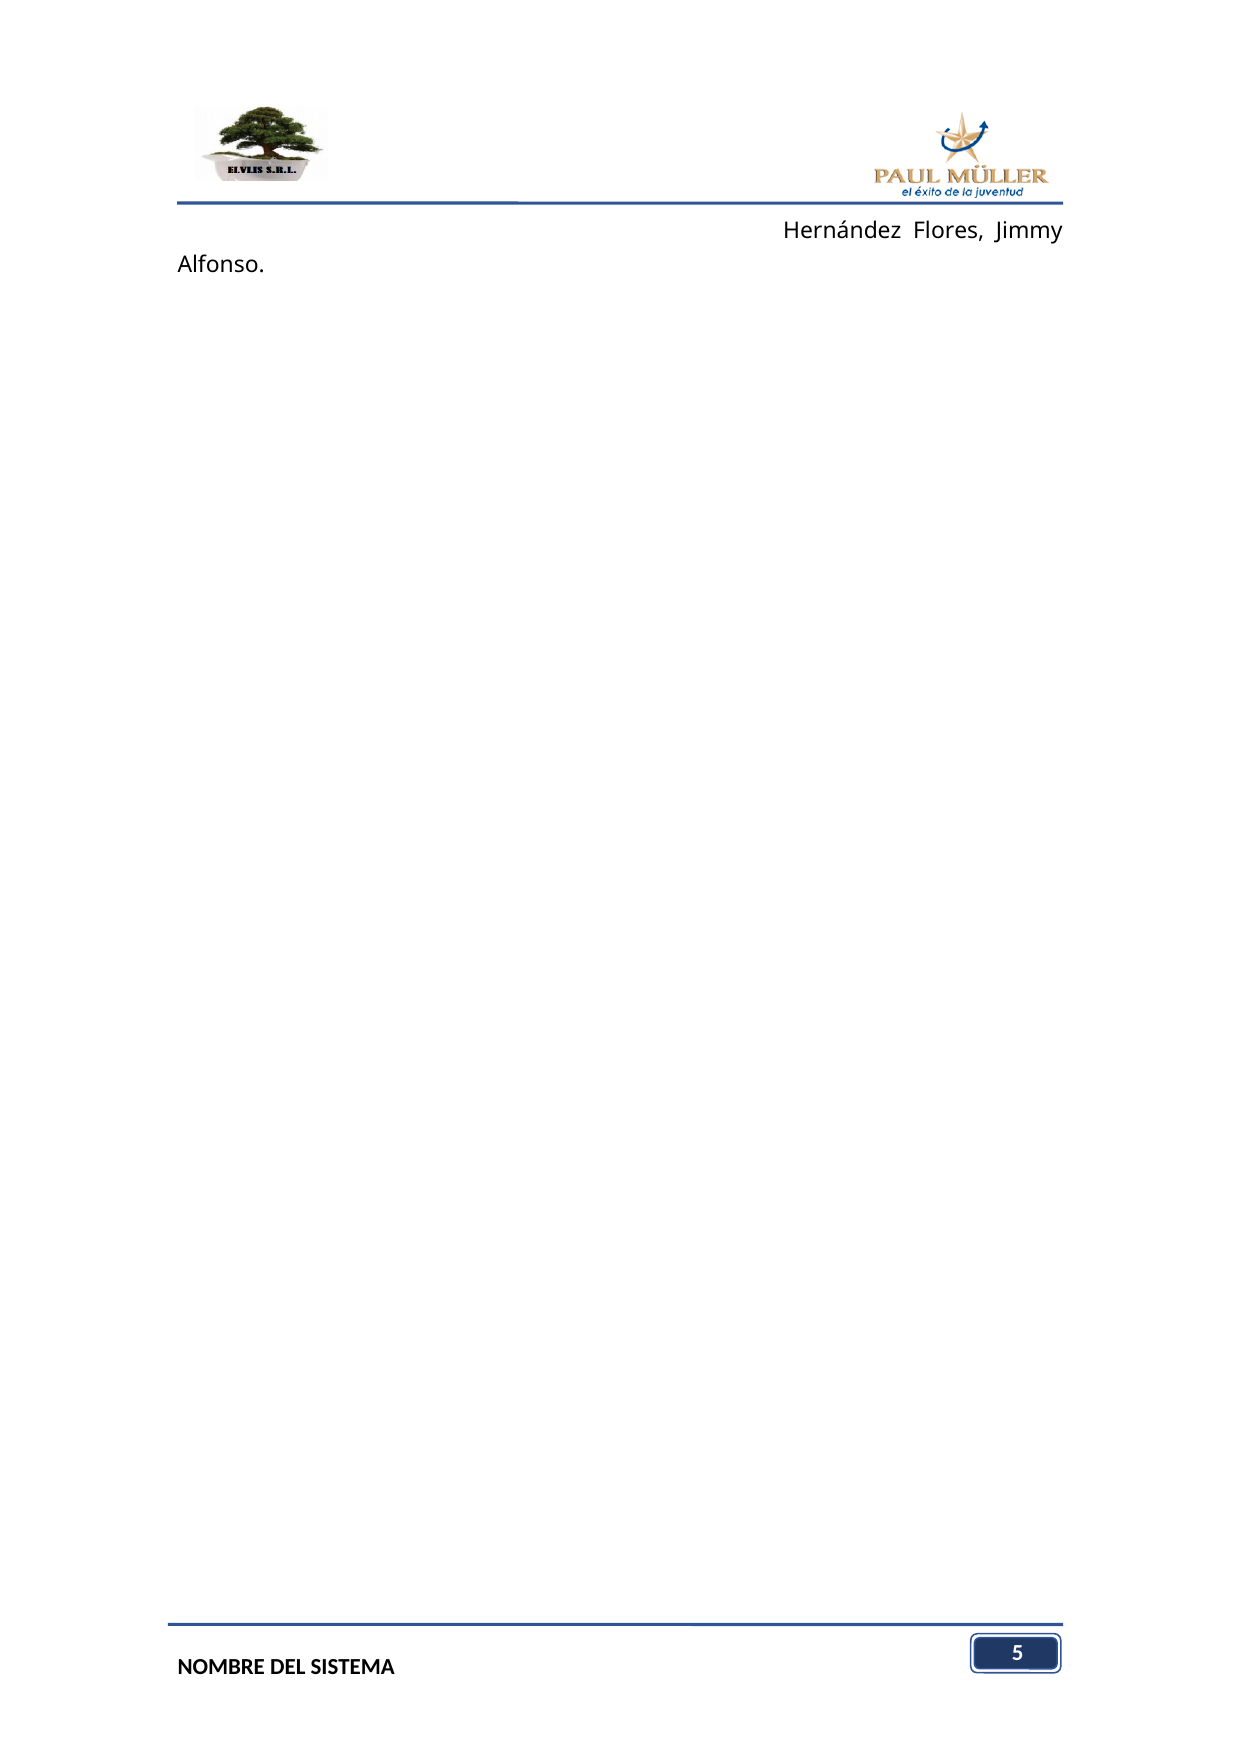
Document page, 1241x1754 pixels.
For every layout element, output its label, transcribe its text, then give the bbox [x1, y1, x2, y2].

picture [867, 110, 1053, 198]
picture [194, 105, 329, 181]
text Hernández Flores, Jimmy Alfonso. [177, 214, 1063, 279]
